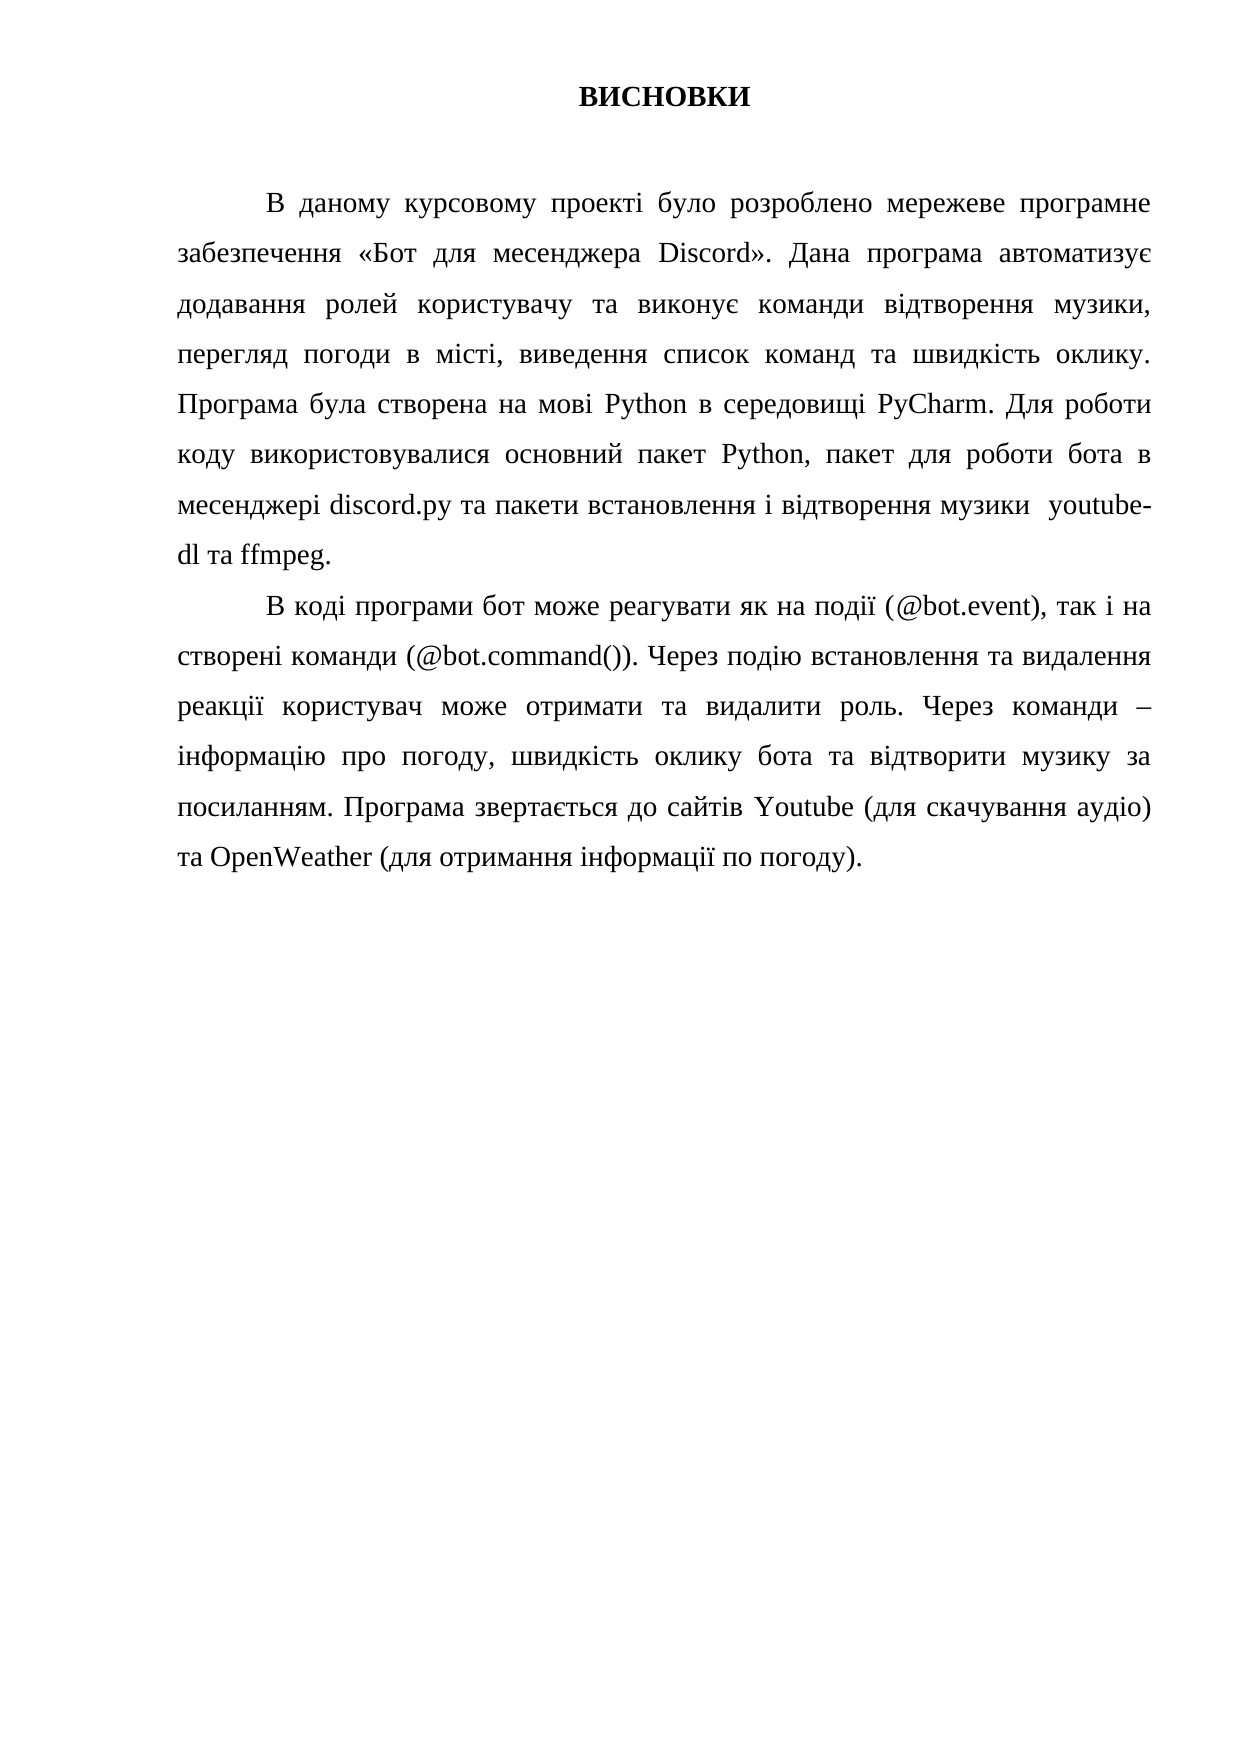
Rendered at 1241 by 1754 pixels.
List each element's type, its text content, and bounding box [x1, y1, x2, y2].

text В коді програми бот може реагувати як на події (@bot.event), так і на створені команди (@bot.command()). Через подію встановлення та видалення реакції користувач може отримати та видалити роль. Через команди – інформацію про погоду, швидкість оклику бота та відтворити музику за посиланням. Програма звертається до сайтів Youtube (для скачування аудіо) та OpenWeather (для отримання інформації по погоду). [177, 588, 1152, 873]
text ВИСНОВКИ [177, 79, 1152, 113]
text В даному курсовому проекті було розроблено мережеве програмне забезпечення «Бот для месенджера Discord». Дана програма автоматизує додавання ролей користувачу та виконує команди відтворення музики, перегляд погоди в місті, виведення список команд та швидкість оклику. Програма була створена на мові Python в середовищі PyCharm. Для роботи коду використовувалися основний пакет Python, пакет для роботи бота в месенджері discord.py та пакети встановлення і відтворення музики youtube-dl та ffmpeg. [177, 185, 1152, 571]
